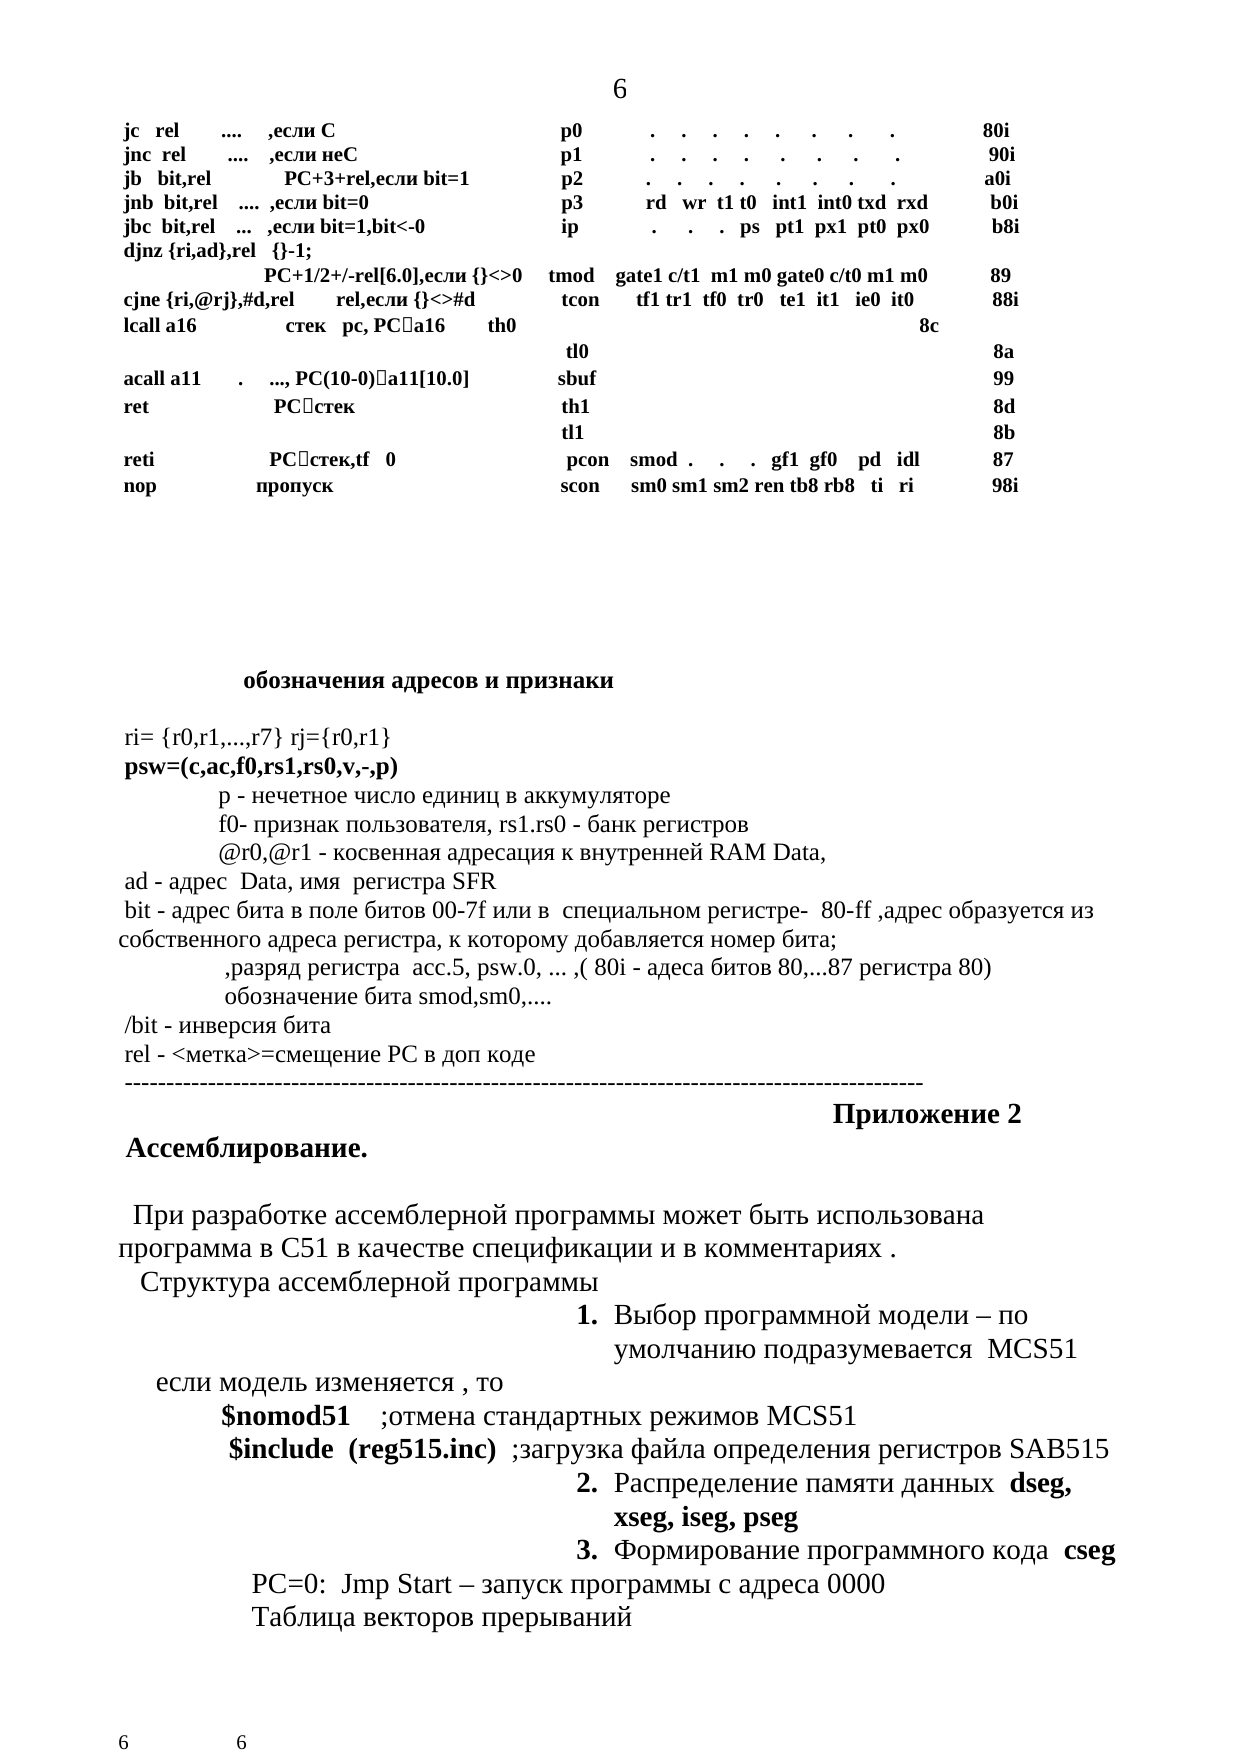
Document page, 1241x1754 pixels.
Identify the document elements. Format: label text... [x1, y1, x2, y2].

text psw=(c,ac,f0,rs1,rs0,v,-,p) [118, 751, 1122, 780]
text ad - адpес Data, имя pегистpа SFR [118, 866, 1122, 895]
text jc rel .... ,если C p0 . . . . . . . . 80i [118, 118, 1122, 142]
text jbc bit,rel ... ,если bit=1,bit<-0 ip . . . ps pt1 px1 pt0 px0 b8i [118, 214, 1122, 238]
text reti PCстек,tf0 pcon smod . . . gf1 gf0 pd idl 87 [118, 444, 1122, 472]
text если модель изменяется , то [156, 1364, 1122, 1398]
text PC+1/2+/-rel[6.0],если {}<>0 tmod gate1 c/t1 m1 m0 gate0 c/t0 m1 m0 89 [118, 262, 1122, 287]
text jnc rel .... ,если неС p1 . . . . . . . . 90i [118, 142, 1122, 166]
list Распределение памяти данных dseg, xseg, iseg, pseg [576, 1465, 1122, 1532]
text tl0 8a [118, 339, 1122, 363]
text jb bit,rel PC+3+rel,если bit=1 p2 . . . . . . . . a0i [118, 166, 1122, 190]
text /bit - инвеpсия бита [118, 1010, 1122, 1039]
text cjne {ri,@rj},#d,rel rel,если {}<>#d tcon tf1 tr1 tf0 tr0 te1 it1 ie0 it0 88i [118, 287, 1122, 311]
text Структура ассемблерной программы [118, 1264, 1122, 1297]
text lcall a16 стекpc, PCa16 th0 8c [118, 311, 1122, 339]
text acall a11 . ..., PC(10-0)a11[10.0] sbuf 99 [118, 363, 1122, 392]
text @r0,@r1 - косвенная адресация к внутренней RAM Data, [118, 837, 1122, 866]
text Таблица векторов прерываний [193, 1599, 1122, 1633]
list Выбор программной модели – по умолчанию подразумевается MCS51 [576, 1297, 1122, 1364]
text ret PCстек th1 8d [118, 392, 1122, 420]
text rel - <метка>=смещение РС в доп коде [118, 1039, 1122, 1067]
text обозначение бита smod,sm0,.... [118, 981, 1122, 1010]
text ri= {r0,r1,...,r7} rj={r0,r1} [118, 722, 1122, 751]
text $nomod51 ;отмена стандартных режимов MCS51 [156, 1398, 1122, 1432]
text При разработке ассемблерной программы может быть использована программа в С51 в качестве спецификации и в комментариях . [118, 1197, 1122, 1264]
text ,разряд регистра acc.5, psw.0, ... ,( 80i - адеса битов 80,...87 регистра 80) [118, 952, 1122, 981]
text обозначения адресов и признаки [118, 665, 1122, 694]
text p - нечетное число единиц в аккумулятоpе [118, 780, 1122, 809]
text ------------------------------------------------------------------------------------------------ [118, 1067, 1122, 1096]
text djnz {ri,ad},rel {}-1; [118, 238, 1122, 262]
text f0- пpизнак пользователя, rs1.rs0 - банк pегистpов [118, 809, 1122, 837]
list Формирование программного кода cseg [576, 1532, 1122, 1566]
text nop пропуск scon sm0 sm1 sm2 ren tb8 rb8 ti ri 98i [118, 472, 1122, 497]
text tl1 8b [118, 420, 1122, 444]
text PC=0: Jmp Start – запуск программы с адреса 0000 [193, 1566, 1122, 1599]
text bit - адpес бита в поле битов 00- или в специальном регистре- 80-ff ,адрес образуется из собственного адреса регистра, к которому добавляется номер бита; [118, 895, 1122, 952]
text Приложение 2 [118, 1096, 1122, 1130]
text $include (reg515.inc) ;загрузка файла определения регистров SAB515 [118, 1432, 1122, 1465]
text Ассемблирование. [118, 1130, 1122, 1163]
text jnb bit,rel .... ,если bit=0 p3 rd wr t1 t0 int1 int0 txd rxd b0i [118, 190, 1122, 214]
